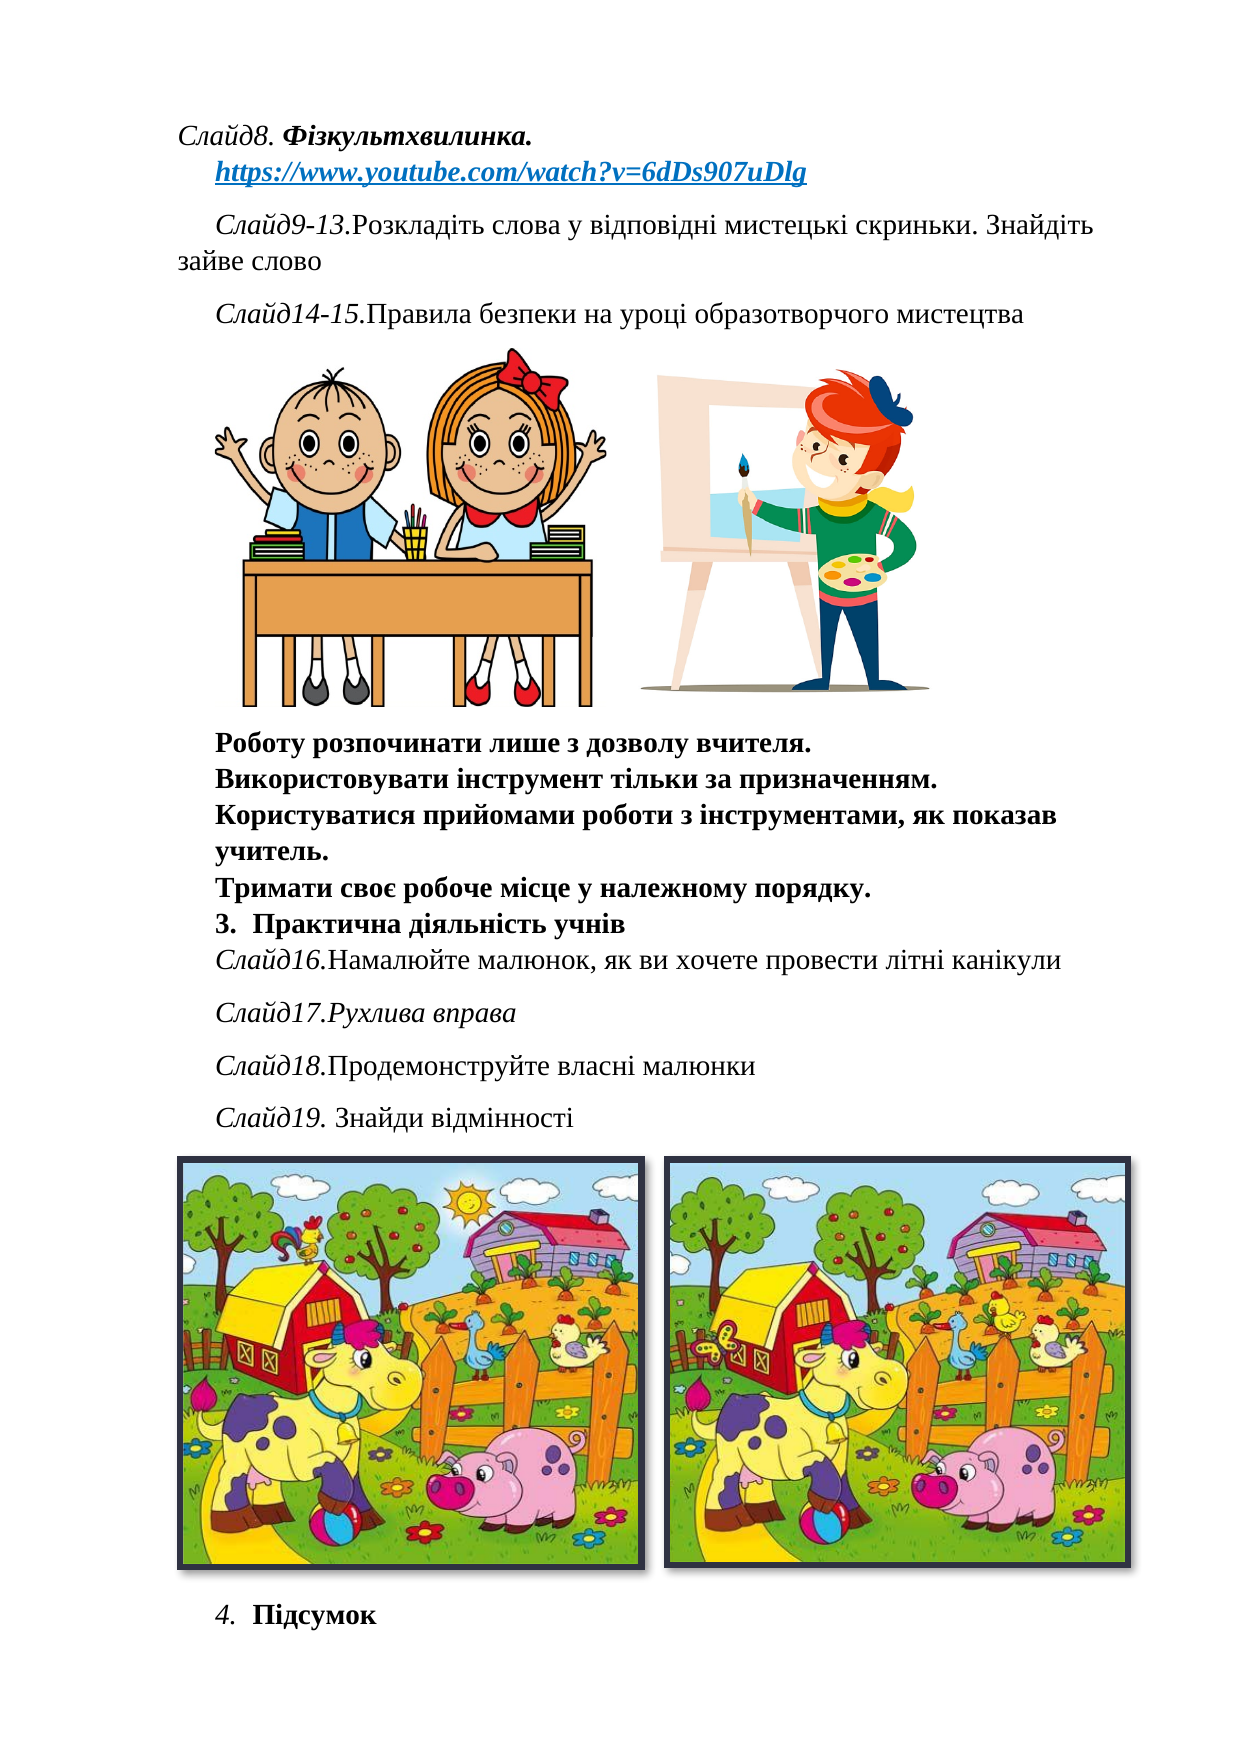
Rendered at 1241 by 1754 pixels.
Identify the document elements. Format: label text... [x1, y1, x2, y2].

text https://www.youtube.com/watch?v=6dDs907uDlg [177, 154, 1152, 188]
text Тримати своє робоче місце у належному порядку. [177, 870, 1152, 903]
text Слайд16.Намалюйте малюнок, як ви хочете провести літні канікули [177, 942, 1152, 976]
picture [614, 355, 966, 707]
text Слайд14-15.Правила безпеки на уроці образотворчого мистецтва [177, 296, 1152, 329]
picture [670, 1163, 1125, 1562]
picture [214, 348, 607, 707]
text Використовувати інструмент тільки за призначенням. [177, 761, 1152, 795]
text Слайд19. Знайди відмінності [177, 1100, 1152, 1134]
text Слайд17.Рухлива вправа [177, 995, 1152, 1028]
text Слайд18.Продемонструйте власні малюнки [177, 1048, 1152, 1081]
text Користуватися прийомами роботи з інструментами, як показав [177, 797, 1152, 831]
text Роботу розпочинати лише з дозволу вчителя. [177, 725, 1152, 759]
text Слайд9-13.Розкладіть слова у відповідні мистецькі скриньки. Знайдіть зайве слово [177, 207, 1152, 277]
list Практична діяльність учнів [215, 906, 1152, 939]
list Підсумок [215, 1597, 1152, 1631]
picture [183, 1163, 638, 1564]
text учитель. [177, 833, 1152, 867]
text Слайд8. Фізкультхвилинка. [177, 118, 1152, 152]
